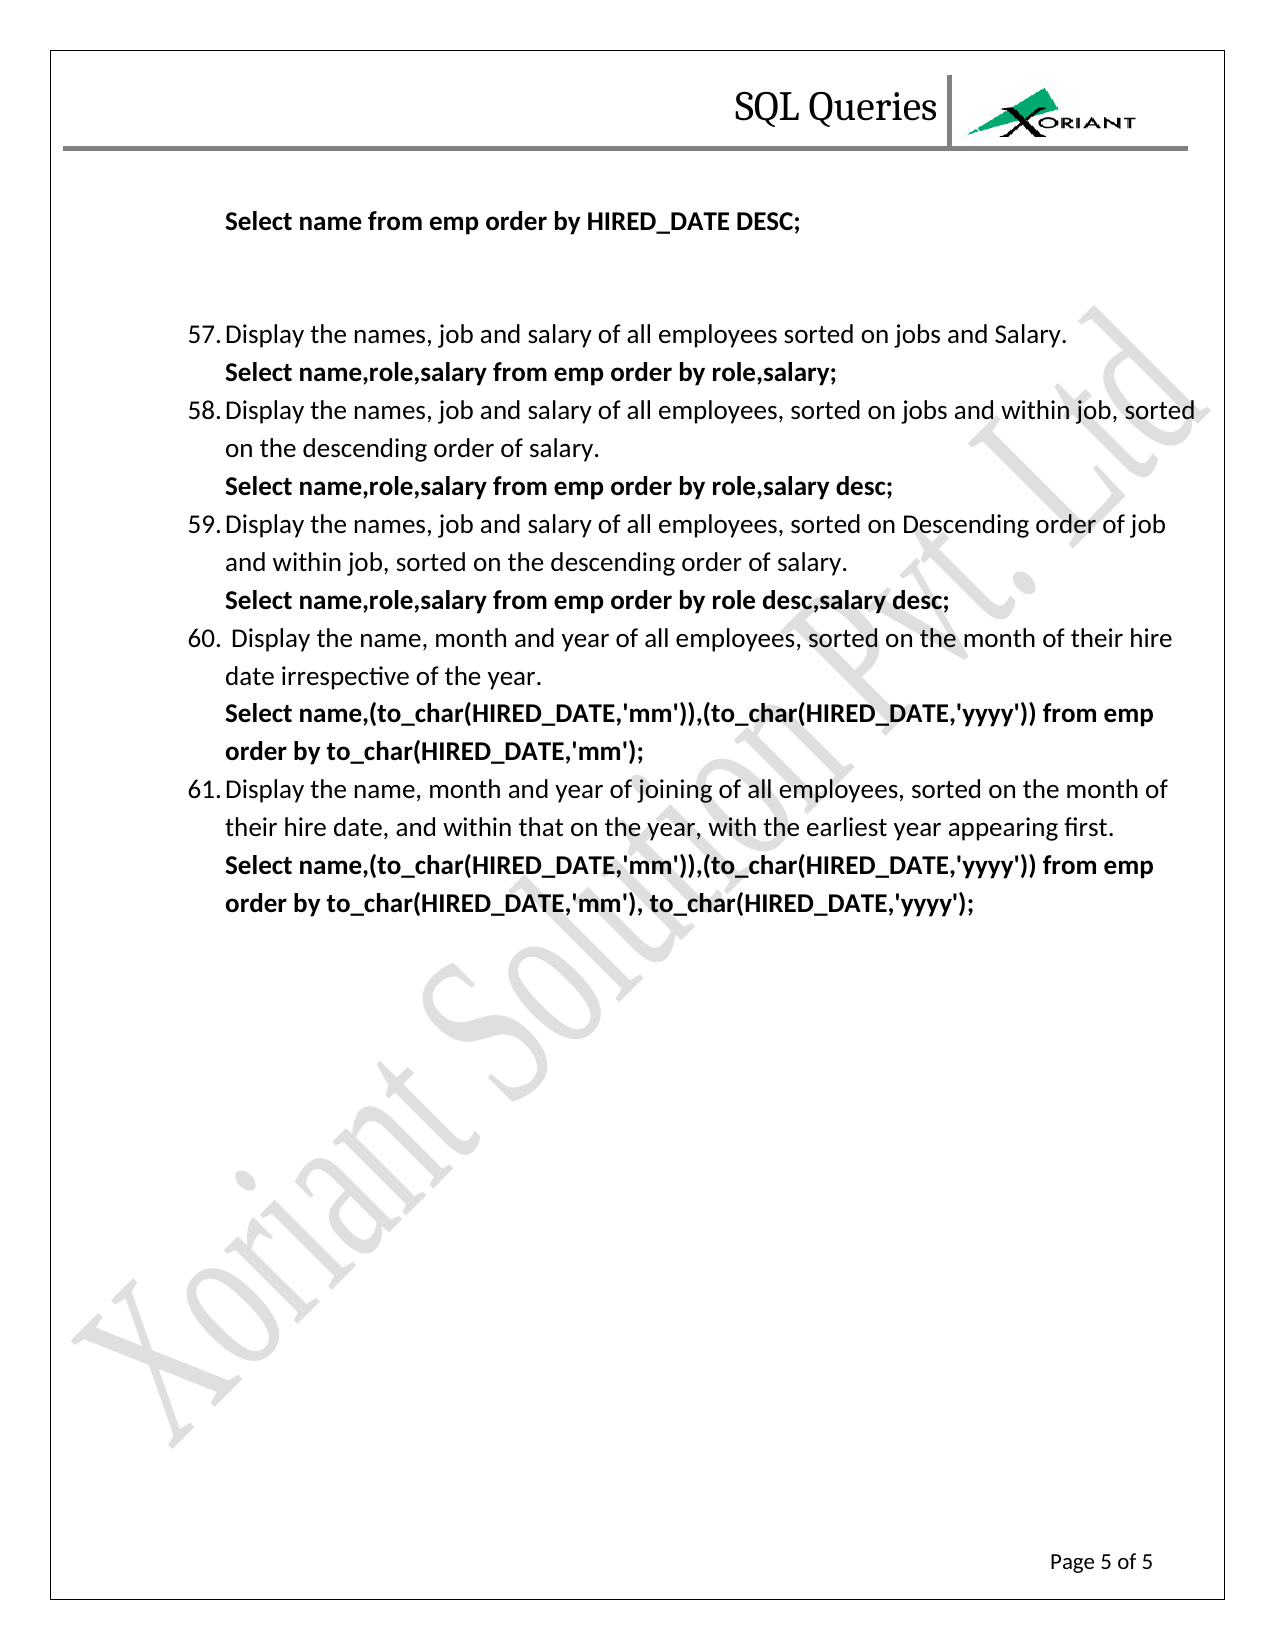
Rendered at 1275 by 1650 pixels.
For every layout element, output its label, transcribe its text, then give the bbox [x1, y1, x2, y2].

list Display the names, job and salary of all employees, sorted on Descending order of job and within job, sorted on the descending order of salary. [187, 507, 1200, 578]
list Display the names, job and salary of all employees, sorted on jobs and within job, sorted on the descending order of salary. [187, 393, 1200, 464]
list Display the names, job and salary of all employees sorted on jobs and Salary. [187, 317, 1200, 350]
list Display the name, month and year of joining of all employees, sorted on the month of their hire date, and within that on the year, with the earliest year appearing first. [187, 772, 1200, 843]
list Display the name, month and year of all employees, sorted on the month of their hire date irrespective of the year. [187, 621, 1200, 692]
picture [961, 82, 1154, 139]
text Select name,role,salary from emp order by role desc,salary desc; [225, 583, 1200, 616]
text Select name,(to_char(HIRED_DATE,'mm')),(to_char(HIRED_DATE,'yyyy')) from emp order by to_char(HIRED_DATE,'mm'); [225, 697, 1200, 767]
text Select name,role,salary from emp order by role,salary desc; [225, 469, 1200, 502]
text Select name,role,salary from emp order by role,salary; [225, 355, 1200, 388]
text Select name,(to_char(HIRED_DATE,'mm')),(to_char(HIRED_DATE,'yyyy')) from emp order by to_char(HIRED_DATE,'mm'), to_char(HIRED_DATE,'yyyy'); [225, 848, 1200, 919]
text Select name from emp order by HIRED_DATE DESC; [225, 204, 1200, 237]
